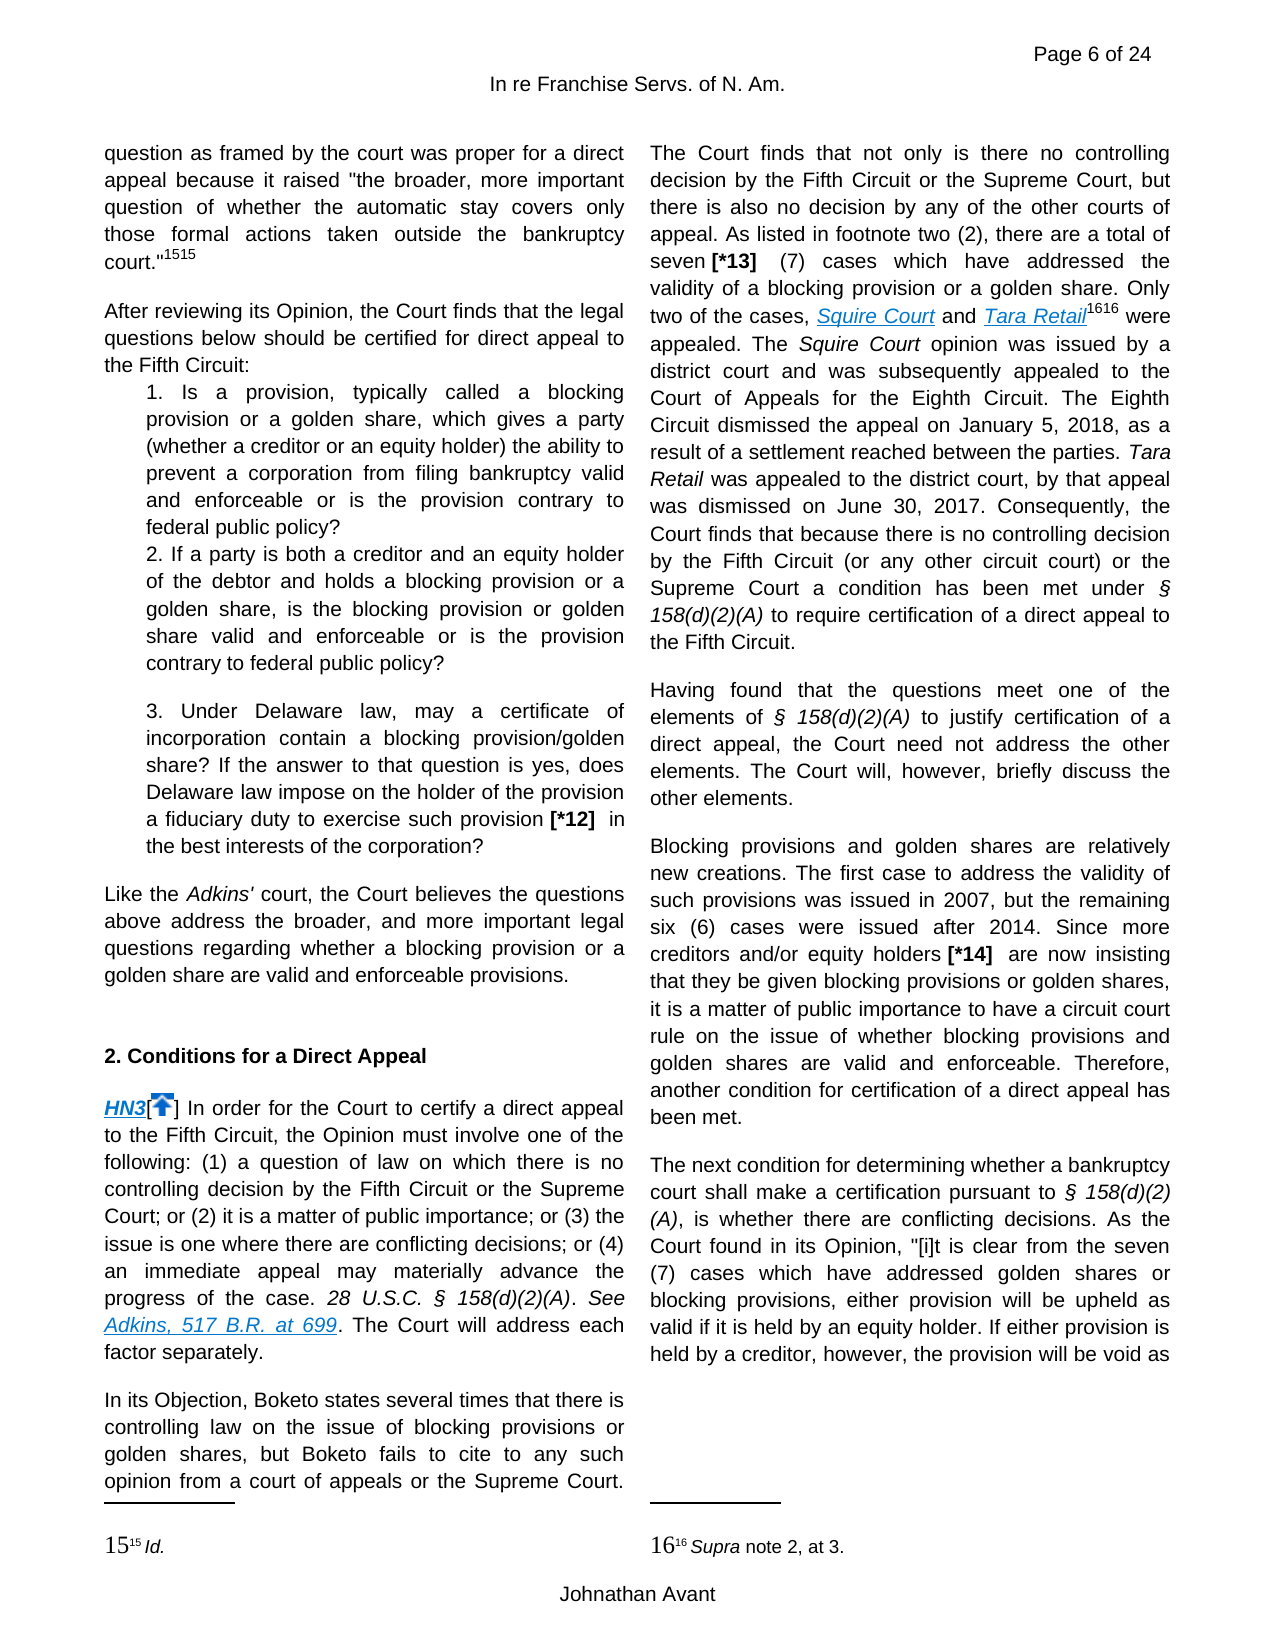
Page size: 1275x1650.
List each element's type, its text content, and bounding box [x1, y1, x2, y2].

text 2. Conditions for a Direct Appeal [104, 1012, 625, 1068]
picture [151, 1093, 174, 1116]
text Blocking provisions and golden shares are relatively new creations. The first case to address the validity of such provisions was issued in 2007, but the remaining six (6) cases were issued after 2014. Since more creditors and/or equity holders [*14] are now insisting that they be given blocking provisions or golden shares, it is a matter of public importance to have a circuit court rule on the issue of whether blocking provisions and golden shares are valid and enforceable. Therefore, another condition for certification of a direct appeal has been met. [650, 831, 1171, 1129]
text Like the Adkins' court, the Court believes the questions above address the broader, and more important legal questions regarding whether a blocking provision or a golden share are valid and enforceable provisions. [104, 879, 625, 987]
text Having found that the questions meet one of the elements of § 158(d)(2)(A) to justify certification of a direct appeal, the Court need not address the other elements. The Court will, however, briefly discuss the other elements. [650, 674, 1171, 810]
text In its Objection, Boketo states several times that there is controlling law on the issue of blocking provisions or golden shares, but Boketo fails to cite to any such opinion from a court of appeals or the Supreme Court. The Court finds that not only is there no controlling decision by the Fifth Circuit or the Supreme Court, but there is also no decision by any of the other courts of appeal. As listed in footnote two (2), there are a total of seven [*13] (7) cases which have addressed the validity of a blocking provision or a golden share. Only two of the cases, Squire Court and Tara Retail16 were appealed. The Squire Court opinion was issued by a district court and was subsequently appealed to the Court of Appeals for the Eighth Circuit. The Eighth Circuit dismissed the appeal on January 5, 2018, as a result of a settlement reached between the parties. Tara Retail was appealed to the district court, by that appeal was dismissed on June 30, 2017. Consequently, the Court finds that because there is no controlling decision by the Fifth Circuit (or any other circuit court) or the Supreme Court a condition has been met under § 158(d)(2)(A) to require certification of a direct appeal to the Fifth Circuit. [650, 137, 1171, 654]
text 1. Is a provision, typically called a blocking provision or a golden share, which gives a party (whether a creditor or an equity holder) the ability to prevent a corporation from filing bankruptcy valid and enforceable or is the provision contrary to federal public policy? [146, 377, 625, 539]
text HN3[] In order for the Court to certify a direct appeal to the Fifth Circuit, the Opinion must involve one of the following: (1) a question of law on which there is no controlling decision by the Fifth Circuit or the Supreme Court; or (2) it is a matter of public importance; or (3) the issue is one where there are conflicting decisions; or (4) an immediate appeal may materially advance the progress of the case. 28 U.S.C. § 158(d)(2)(A). See Adkins, 517 B.R. at 699. The Court will address each factor separately. [104, 1093, 625, 1364]
text After reviewing its Opinion, the Court finds that the legal questions below should be certified for direct appeal to the Fifth Circuit: [104, 295, 625, 377]
text 2. If a party is both a creditor and an equity holder of the debtor and holds a blocking provision or a golden share, is the blocking provision or golden share valid and enforceable or is the provision contrary to federal public policy? [146, 539, 625, 674]
text 3. Under Delaware law, may a certificate of incorporation contain a blocking provision/golden share? If the answer to that question is yes, does Delaware law impose on the holder of the provision a fiduciary duty to exercise such provision [*12] in the best interests of the corporation? [146, 695, 625, 858]
